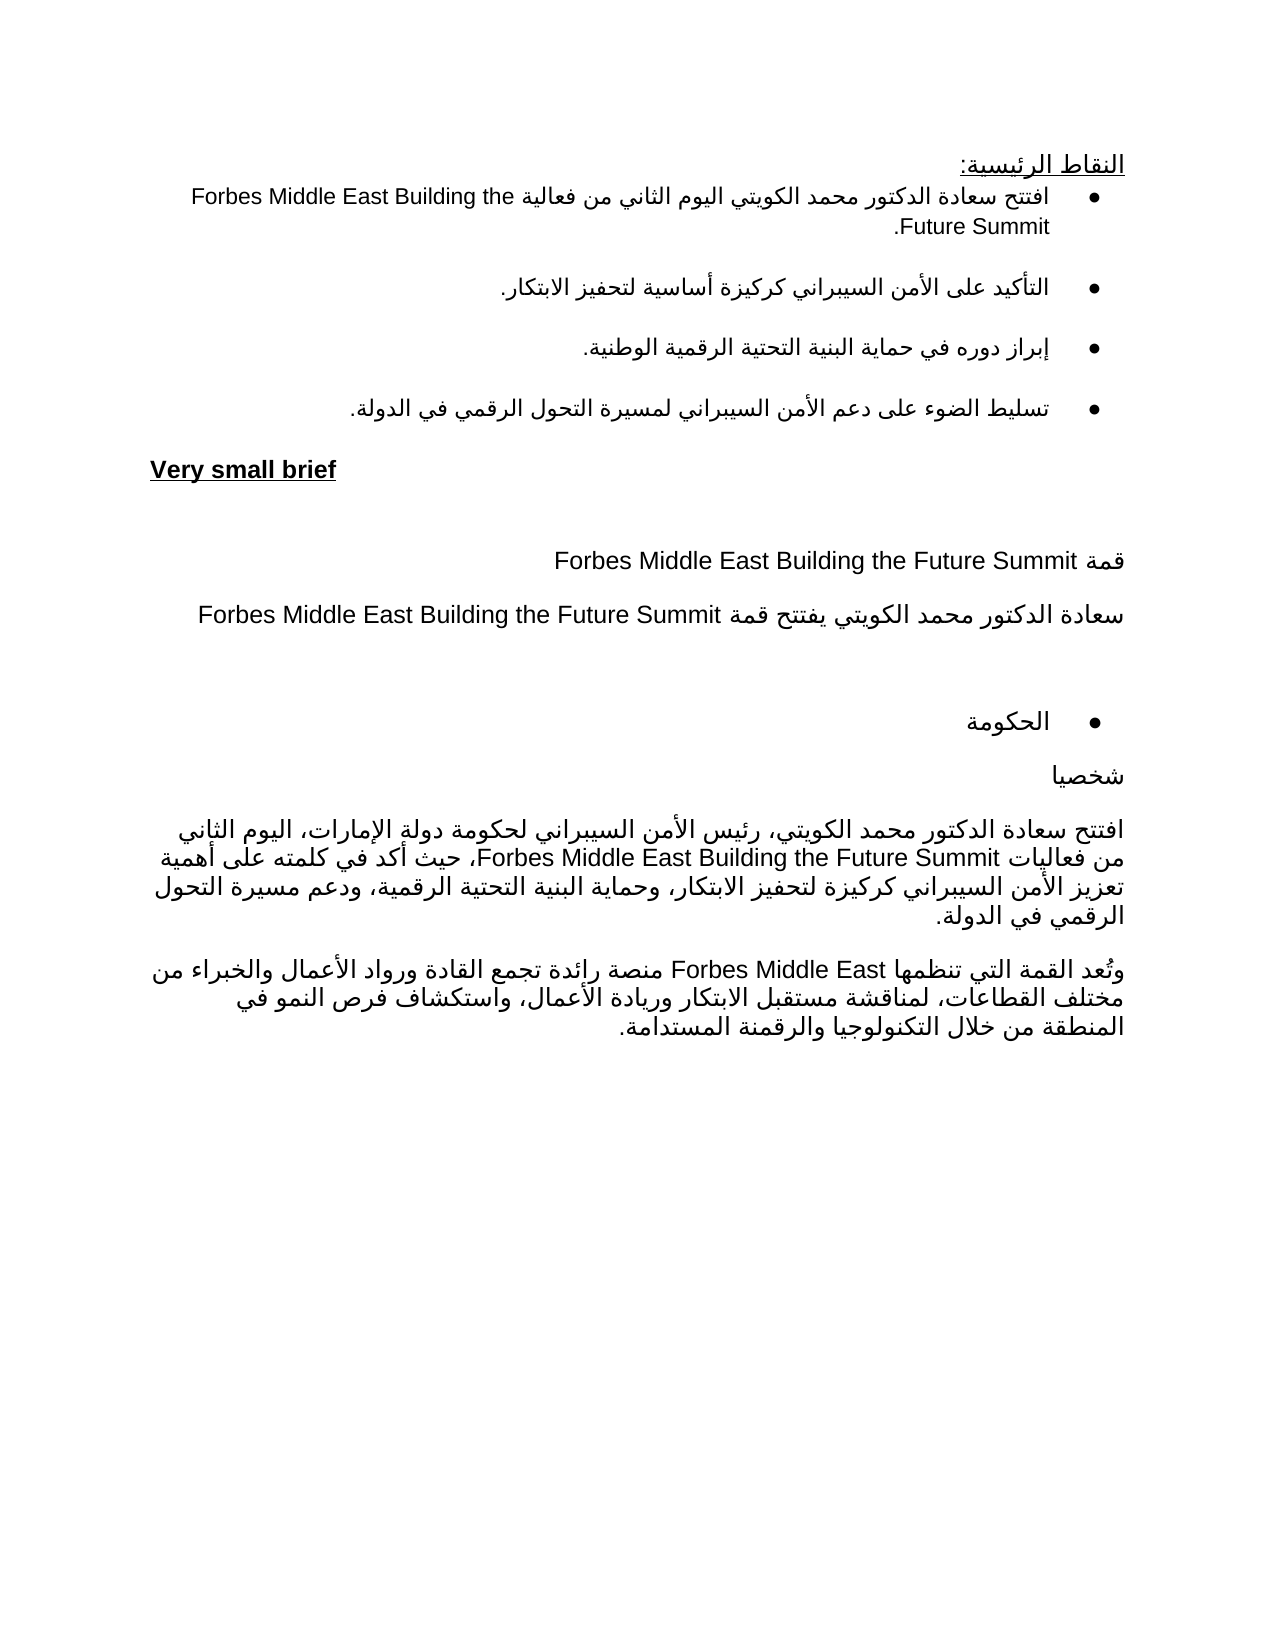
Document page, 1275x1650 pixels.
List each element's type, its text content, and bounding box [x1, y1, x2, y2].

list افتتح سعادة الدكتور محمد الكويتي اليوم الثاني من فعالية Forbes Middle East Building the Future Summit. [150, 183, 1087, 239]
text النقاط الرئيسية: [150, 150, 1125, 179]
list الحكومة [150, 707, 1087, 736]
text سعادة الدكتور محمد الكويتي يفتتح قمة Forbes Middle East Building the Future Summit [150, 600, 1125, 628]
list التأكيد على الأمن السيبراني كركيزة أساسية لتحفيز الابتكار. [150, 274, 1087, 300]
text شخصيا [150, 761, 1125, 790]
text افتتح سعادة الدكتور محمد الكويتي، رئيس الأمن السيبراني لحكومة دولة الإمارات، اليوم الثاني من فعاليات Forbes Middle East Building the Future Summit، حيث أكد في كلمته على أهمية تعزيز الأمن السيبراني كركيزة لتحفيز الابتكار، وحماية البنية التحتية الرقمية، ودعم مسيرة التحول الرقمي في الدولة. [150, 815, 1125, 930]
list إبراز دوره في حماية البنية التحتية الرقمية الوطنية. [150, 334, 1087, 360]
text وتُعد القمة التي تنظمها Forbes Middle East منصة رائدة تجمع القادة ورواد الأعمال والخبراء من مختلف القطاعات، لمناقشة مستقبل الابتكار وريادة الأعمال، واستكشاف فرص النمو في المنطقة من خلال التكنولوجيا والرقمنة المستدامة. [150, 955, 1125, 1041]
text Very small brief [150, 455, 1125, 484]
text قمة Forbes Middle East Building the Future Summit [150, 546, 1125, 575]
list تسليط الضوء على دعم الأمن السيبراني لمسيرة التحول الرقمي في الدولة. [150, 394, 1087, 421]
